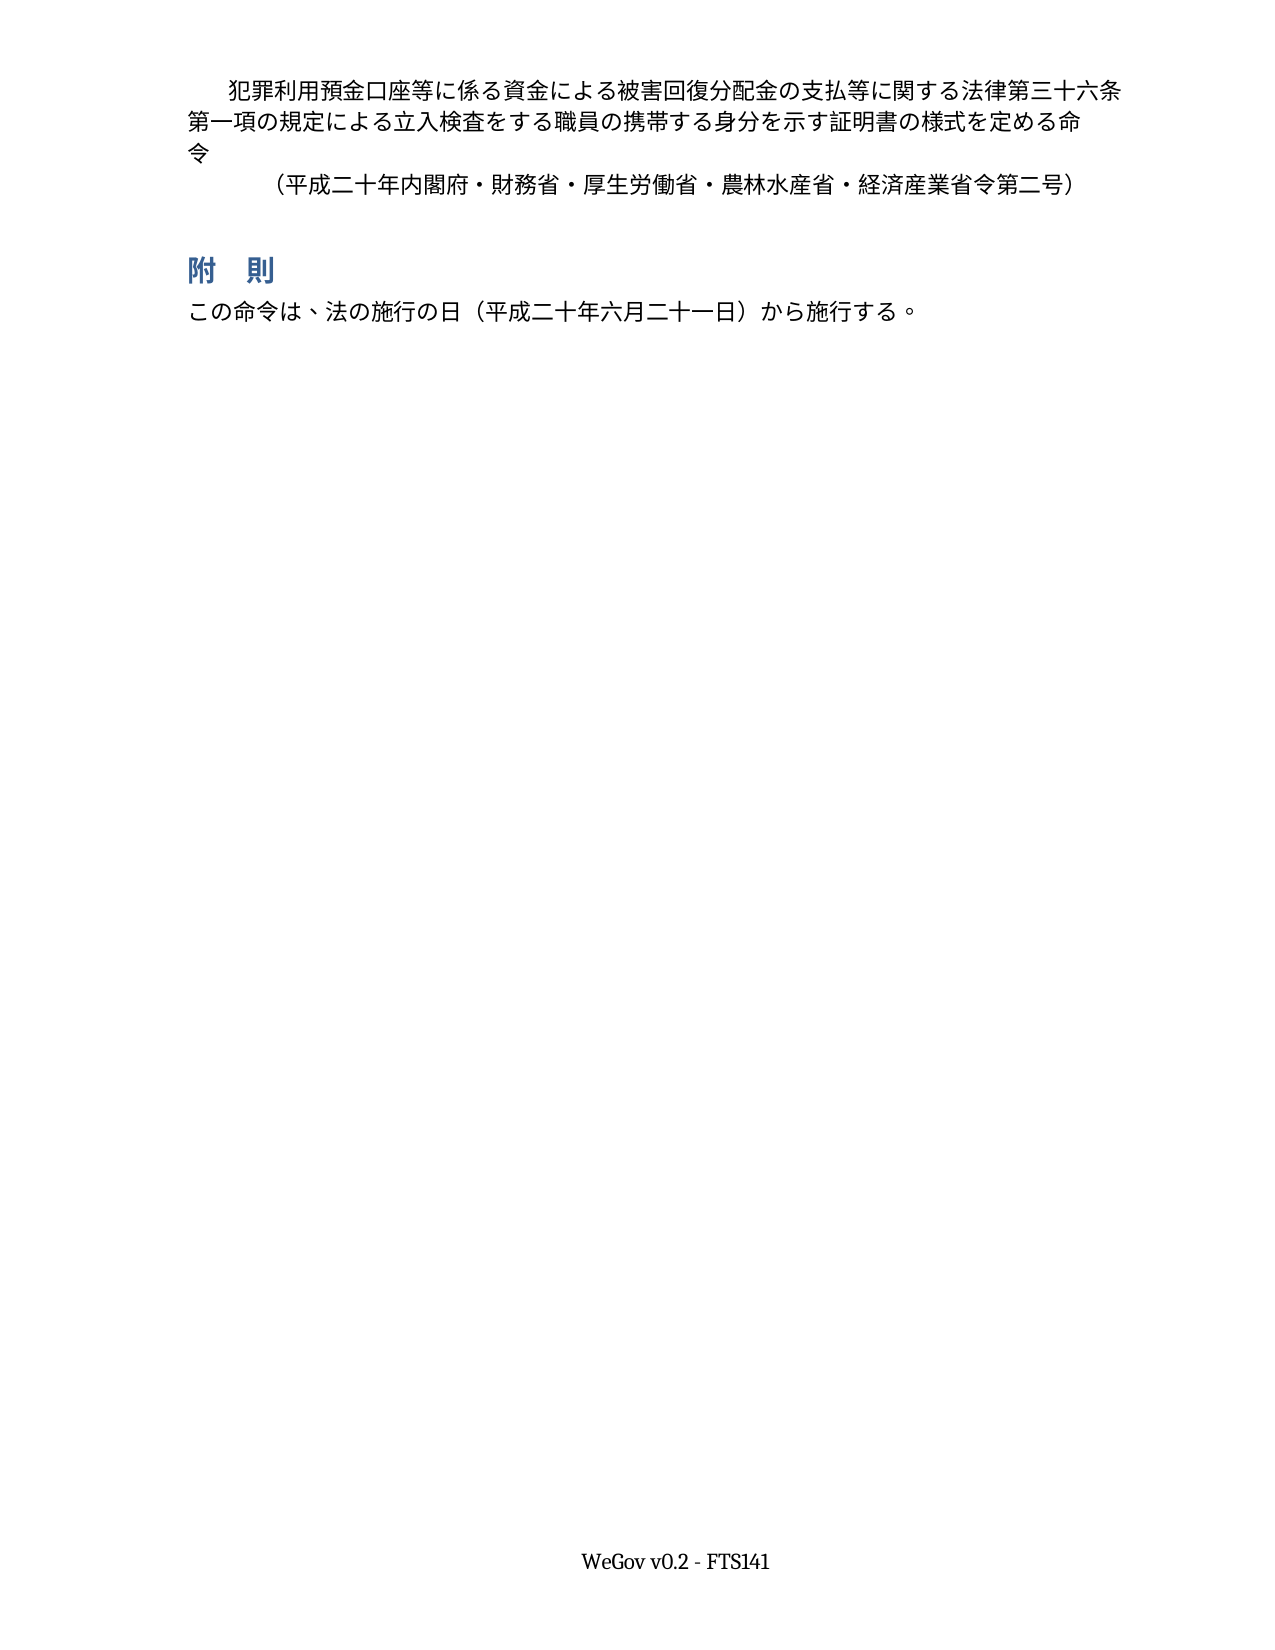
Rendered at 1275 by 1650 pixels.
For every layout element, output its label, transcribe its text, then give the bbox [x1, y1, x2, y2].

subtitle 附 則 [187, 250, 1087, 290]
text この命令は、法の施行の日（平成二十年六月二十一日）から施行する。 [187, 296, 1087, 327]
